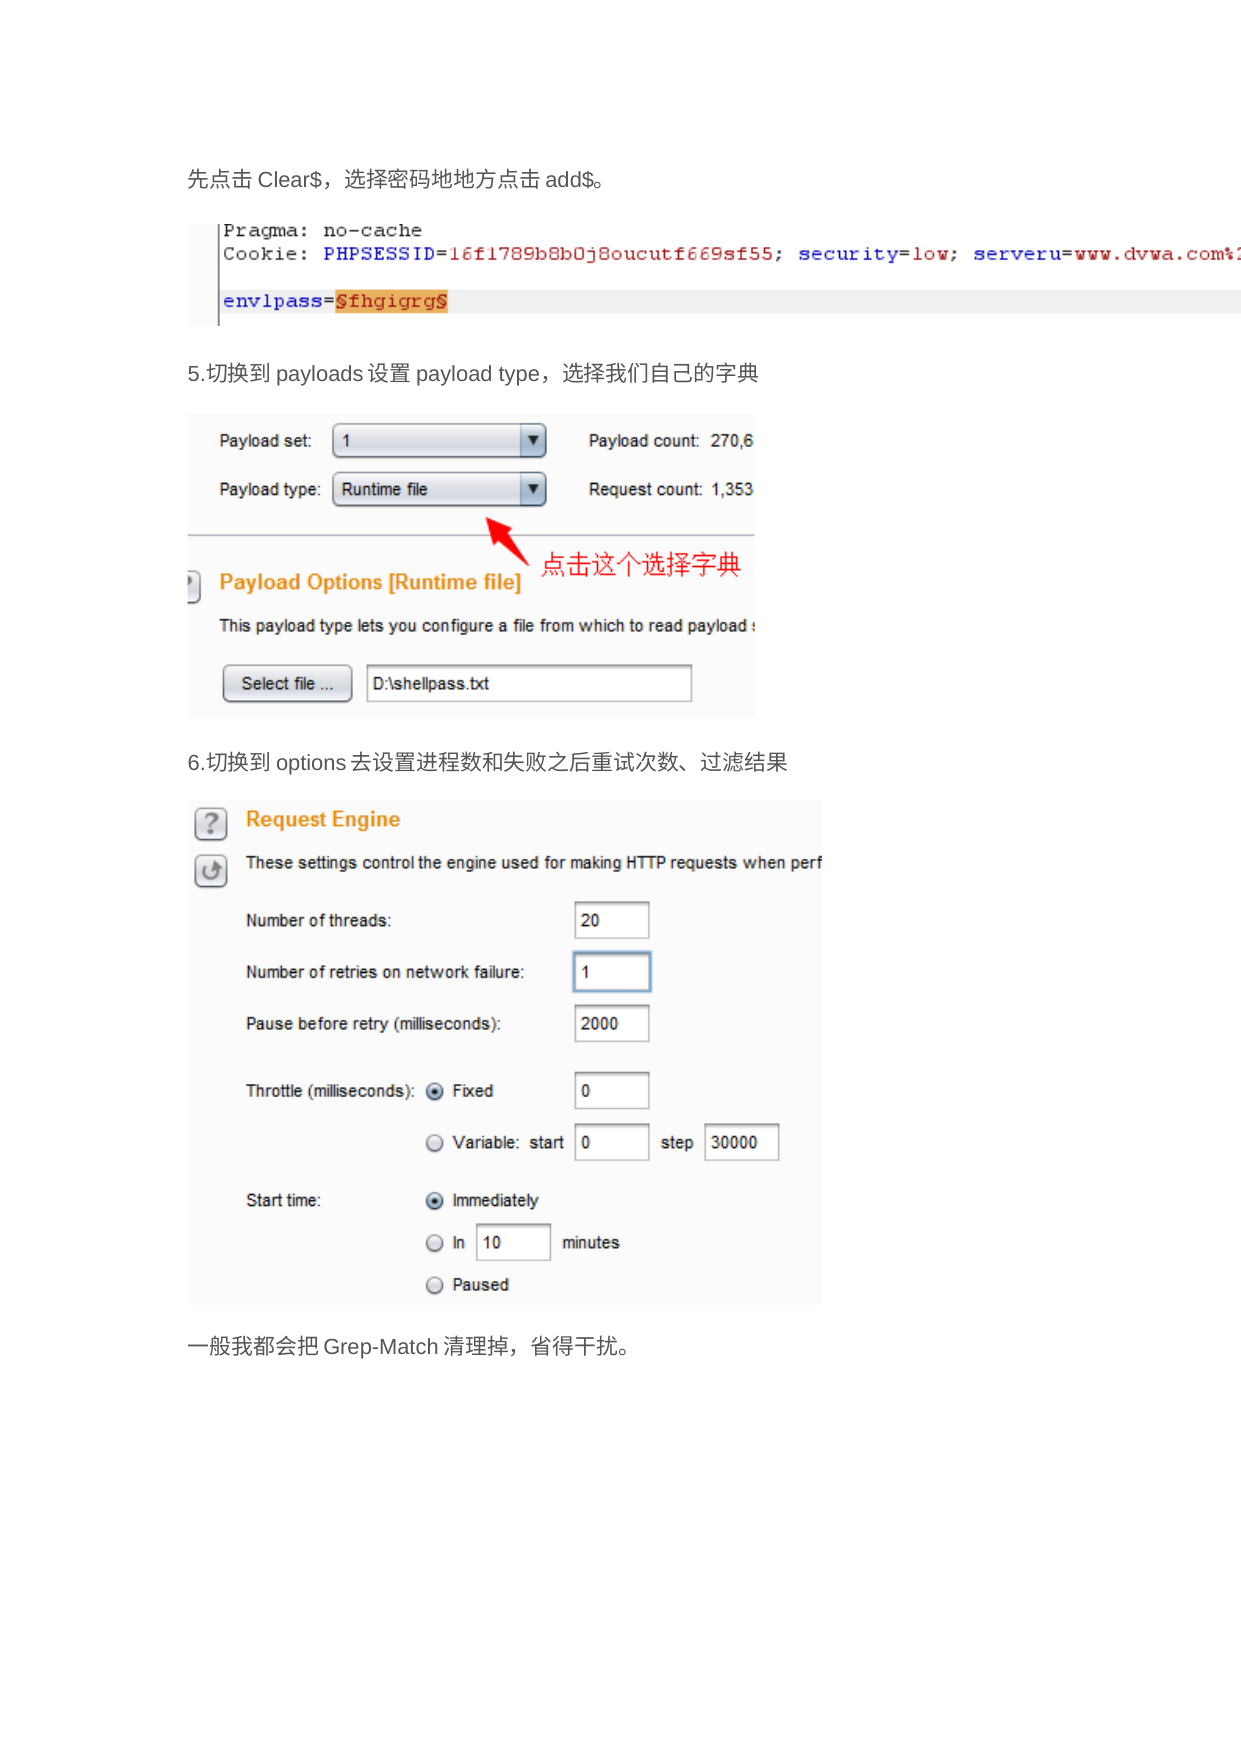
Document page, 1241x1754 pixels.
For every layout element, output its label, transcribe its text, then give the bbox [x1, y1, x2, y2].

text 6.切换到options去设置进程数和失败之后重试次数、过滤结果 [187, 744, 1053, 777]
picture [187, 224, 1241, 326]
text 5.切换到payloads设置payload type，选择我们自己的字典 [187, 356, 1053, 388]
text 先点击Clear$，选择密码地地方点击add$。 [187, 162, 1053, 194]
picture [187, 800, 822, 1305]
picture [187, 414, 755, 718]
text 一般我都会把Grep-Match清理掉，省得干扰。 [187, 1328, 1053, 1361]
